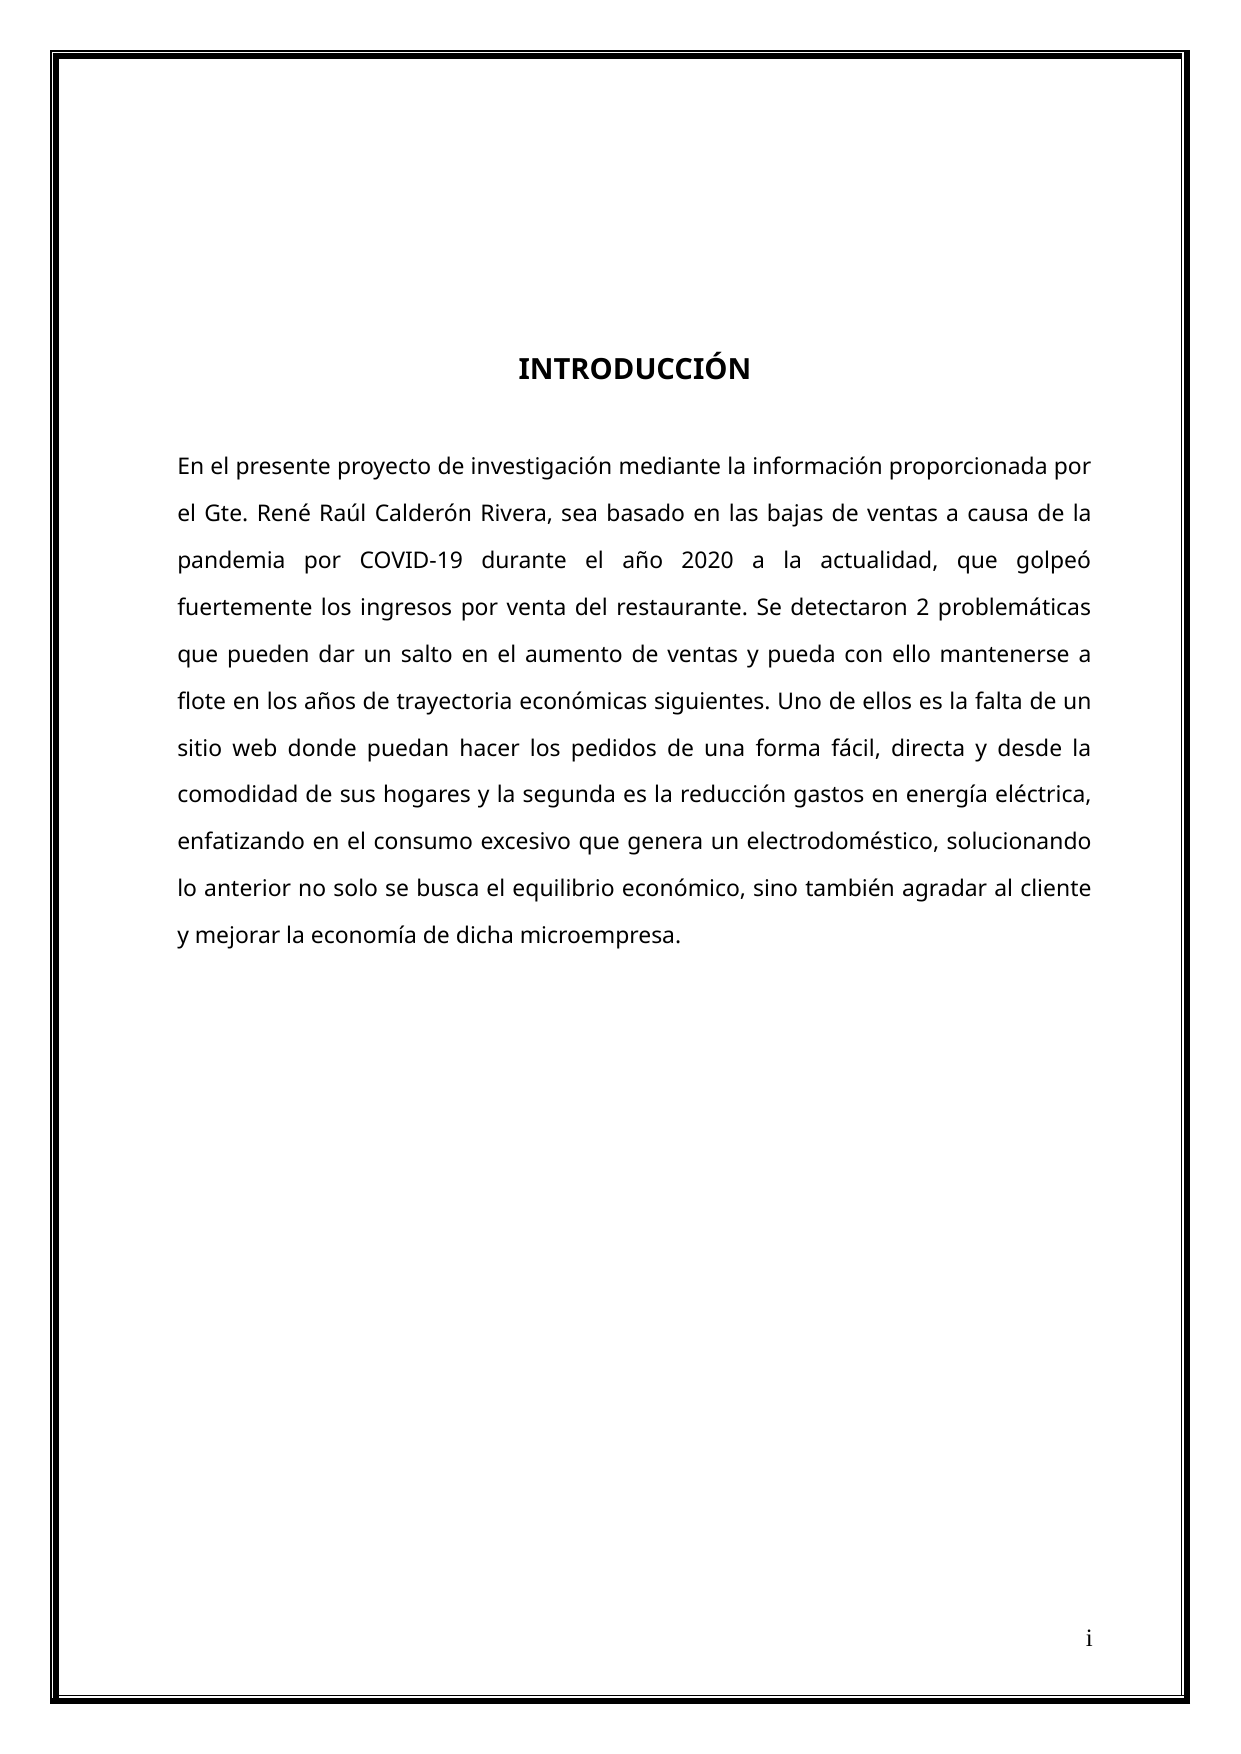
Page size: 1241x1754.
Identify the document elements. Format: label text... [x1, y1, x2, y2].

text En el presente proyecto de investigación mediante la información proporcionada por el Gte. René Raúl Calderón Rivera, sea basado en las bajas de ventas a causa de la pandemia por COVID-19 durante el año 2020 a la actualidad, que golpeó fuertemente los ingresos por venta del restaurante. Se detectaron 2 problemáticas que pueden dar un salto en el aumento de ventas y pueda con ello mantenerse a flote en los años de trayectoria económicas siguientes. Uno de ellos es la falta de un sitio web donde puedan hacer los pedidos de una forma fácil, directa y desde la comodidad de sus hogares y la segunda es la reducción gastos en energía eléctrica, enfatizando en el consumo excesivo que genera un electrodoméstico, solucionando lo anterior no solo se busca el equilibrio económico, sino también agradar al cliente y mejorar la economía de dicha microempresa. [177, 450, 1092, 950]
subtitle INTRODUCCIÓN [177, 348, 1092, 388]
